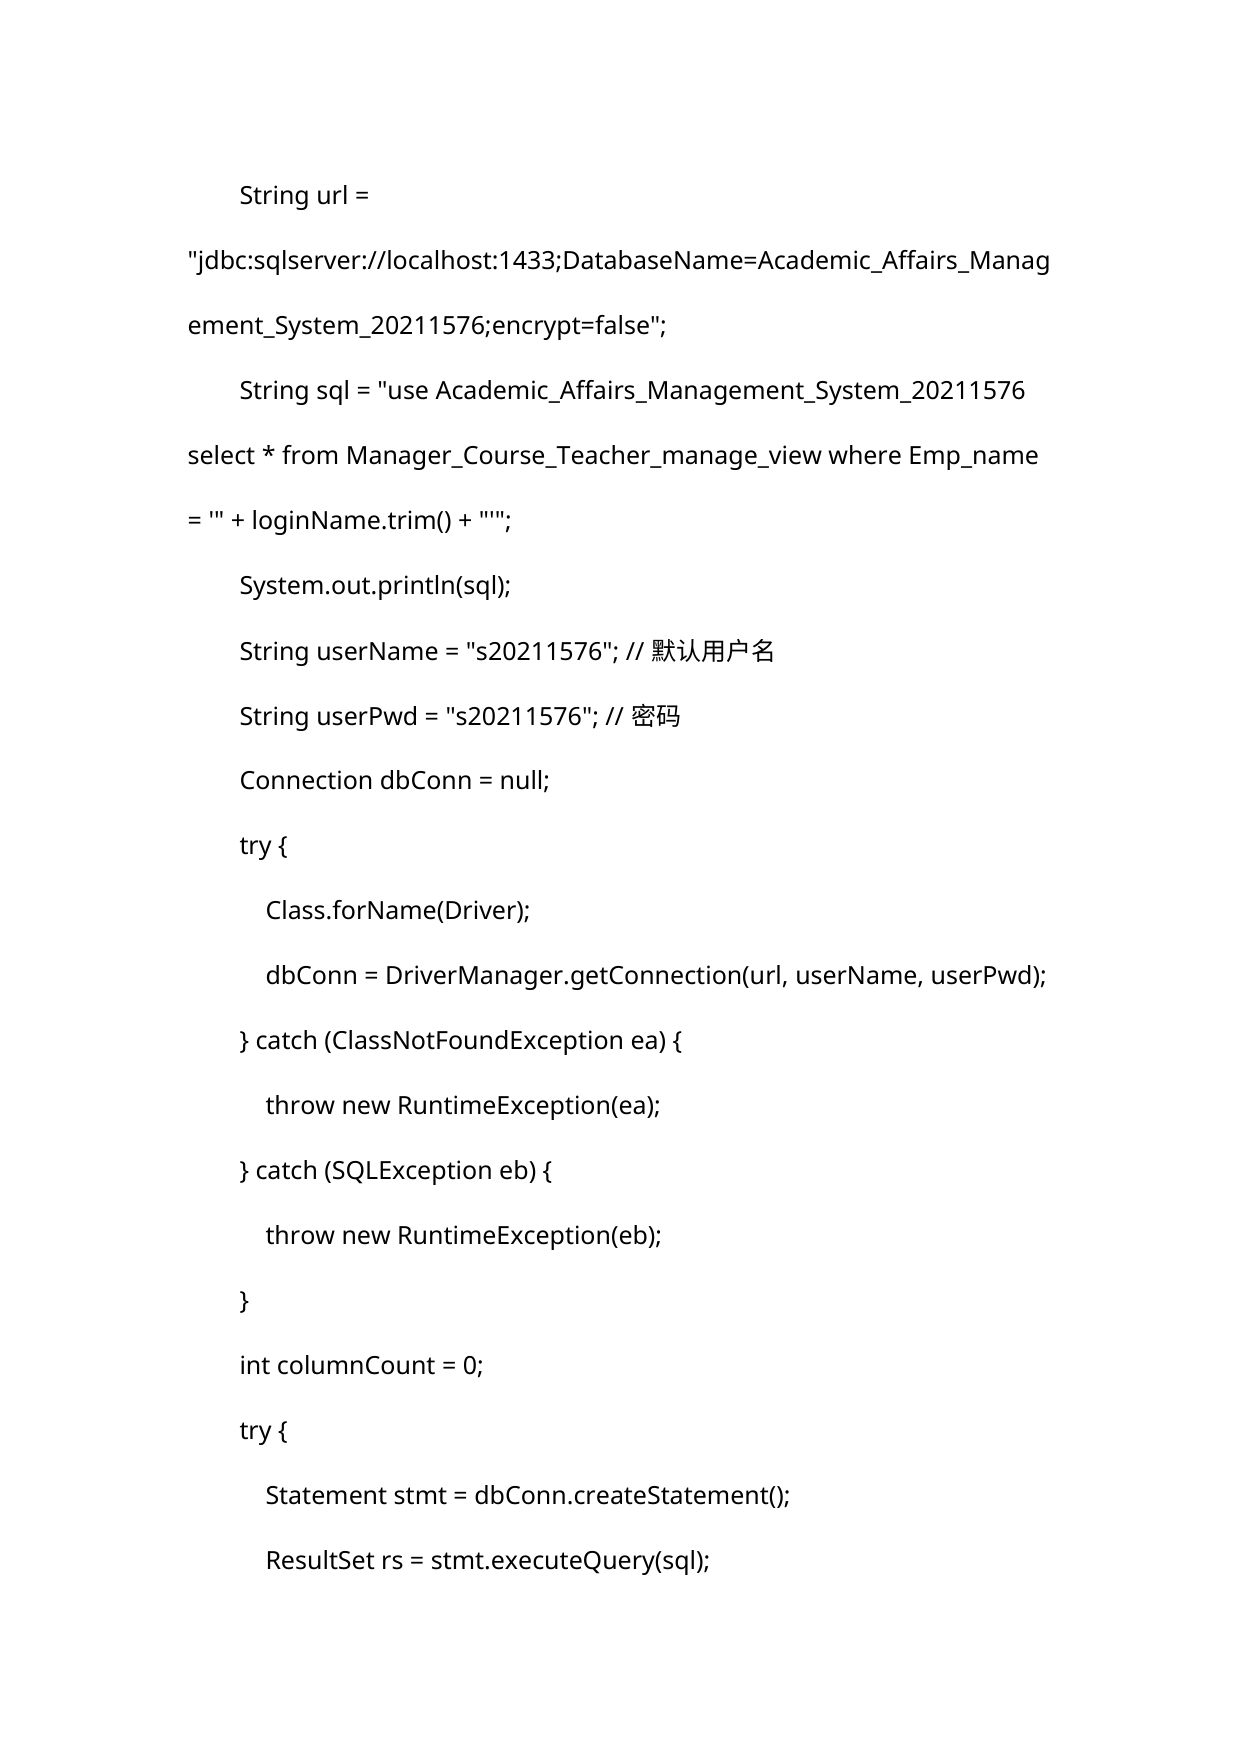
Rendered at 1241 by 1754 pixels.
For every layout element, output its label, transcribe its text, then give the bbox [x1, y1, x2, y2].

text try { [187, 1397, 1053, 1462]
text String userName = "s20211576"; // 默认用户名 [187, 617, 1053, 682]
text try { [187, 812, 1053, 877]
text Statement stmt = dbConn.createStatement(); [187, 1462, 1053, 1527]
text throw new RuntimeException(ea); [187, 1072, 1053, 1137]
text String url = "jdbc:sqlserver://localhost:1433;DatabaseName=Academic_Affairs_Management_System_20211576;encrypt=false"; [187, 162, 1053, 357]
text dbConn = DriverManager.getConnection(url, userName, userPwd); [187, 942, 1053, 1007]
text } catch (ClassNotFoundException ea) { [187, 1007, 1053, 1072]
text throw new RuntimeException(eb); [187, 1202, 1053, 1267]
text String sql = "use Academic_Affairs_Management_System_20211576 select * from Manager_Course_Teacher_manage_view where Emp_name = '" + loginName.trim() + "'"; [187, 357, 1053, 552]
text Connection dbConn = null; [187, 747, 1053, 812]
text ResultSet rs = stmt.executeQuery(sql); [187, 1527, 1053, 1592]
text } [187, 1267, 1053, 1332]
text } catch (SQLException eb) { [187, 1137, 1053, 1202]
text int columnCount = 0; [187, 1332, 1053, 1397]
text System.out.println(sql); [187, 552, 1053, 617]
text Class.forName(Driver); [187, 877, 1053, 942]
text String userPwd = "s20211576"; // 密码 [187, 682, 1053, 747]
